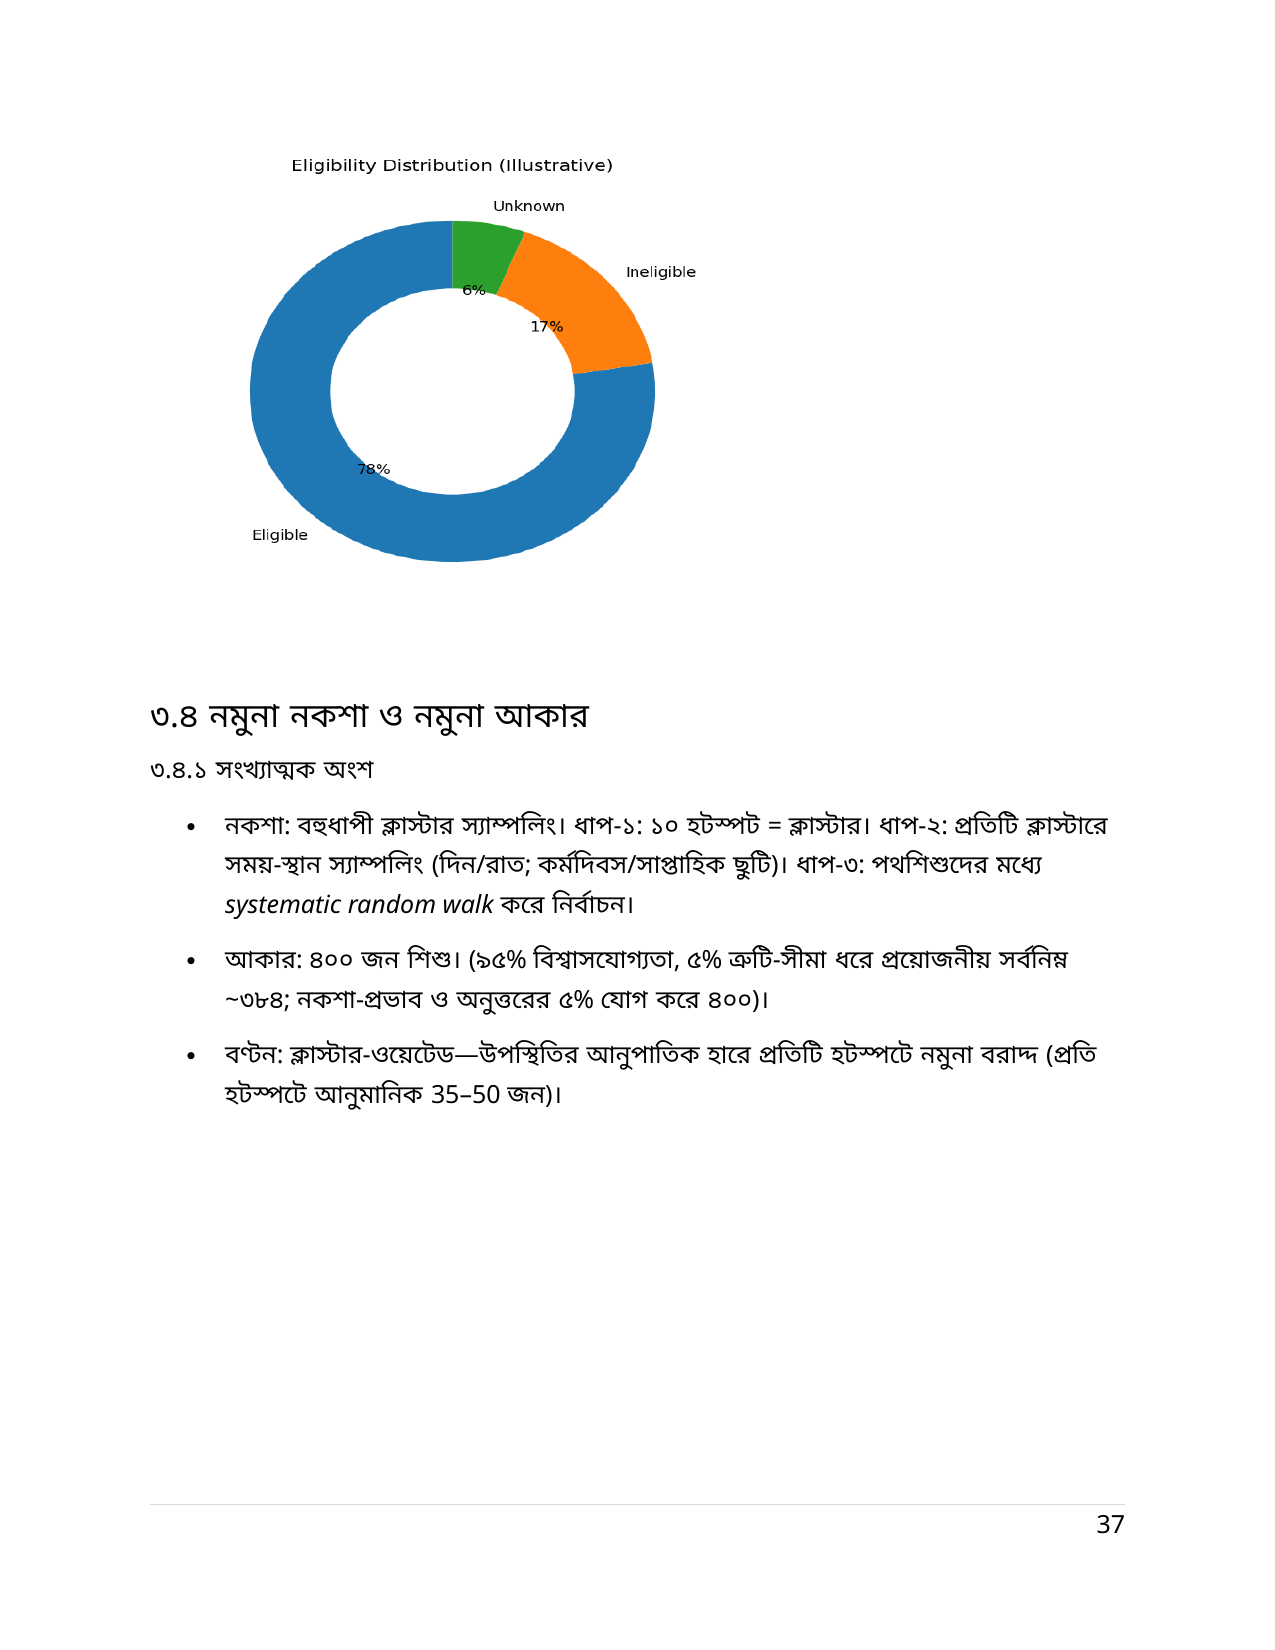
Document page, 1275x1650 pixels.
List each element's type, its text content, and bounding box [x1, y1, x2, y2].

list বণ্টন: ক্লাস্টার-ওয়েটেড—উপস্থিতির আনুপাতিক হারে প্রতিটি হটস্পটে নমুনা বরাদ্দ (প্রতি হটস্পটে আনুমানিক 35–50 জন)। [187, 1037, 1125, 1110]
text ৩.৪.১ সংখ্যাত্মক অংশ [150, 752, 1125, 786]
list নকশা: বহুধাপী ক্লাস্টার স্যাম্পলিং। ধাপ-১: ১০ হটস্পট = ক্লাস্টার। ধাপ-২: প্রতিটি ক্লাস্টারে সময়-স্থান স্যাম্পলিং (দিন/রাত; কর্মদিবস/সাপ্তাহিক ছুটি)। ধাপ-৩: পথশিশুদের মধ্যে systematic random walk করে নির্বাচন। [187, 808, 1125, 920]
list আকার: ৪০০ জন শিশু। (৯৫% বিশ্বাসযোগ্যতা, ৫% ত্রুটি-সীমা ধরে প্রয়োজনীয় সর্বনিম্ন ~৩৮৪; নকশা-প্রভাব ও অনুত্তরের ৫% যোগ করে ৪০০)। [187, 942, 1125, 1015]
picture [187, 150, 716, 614]
subtitle ৩.৪ নমুনা নকশা ও নমুনা আকার [150, 692, 1125, 737]
